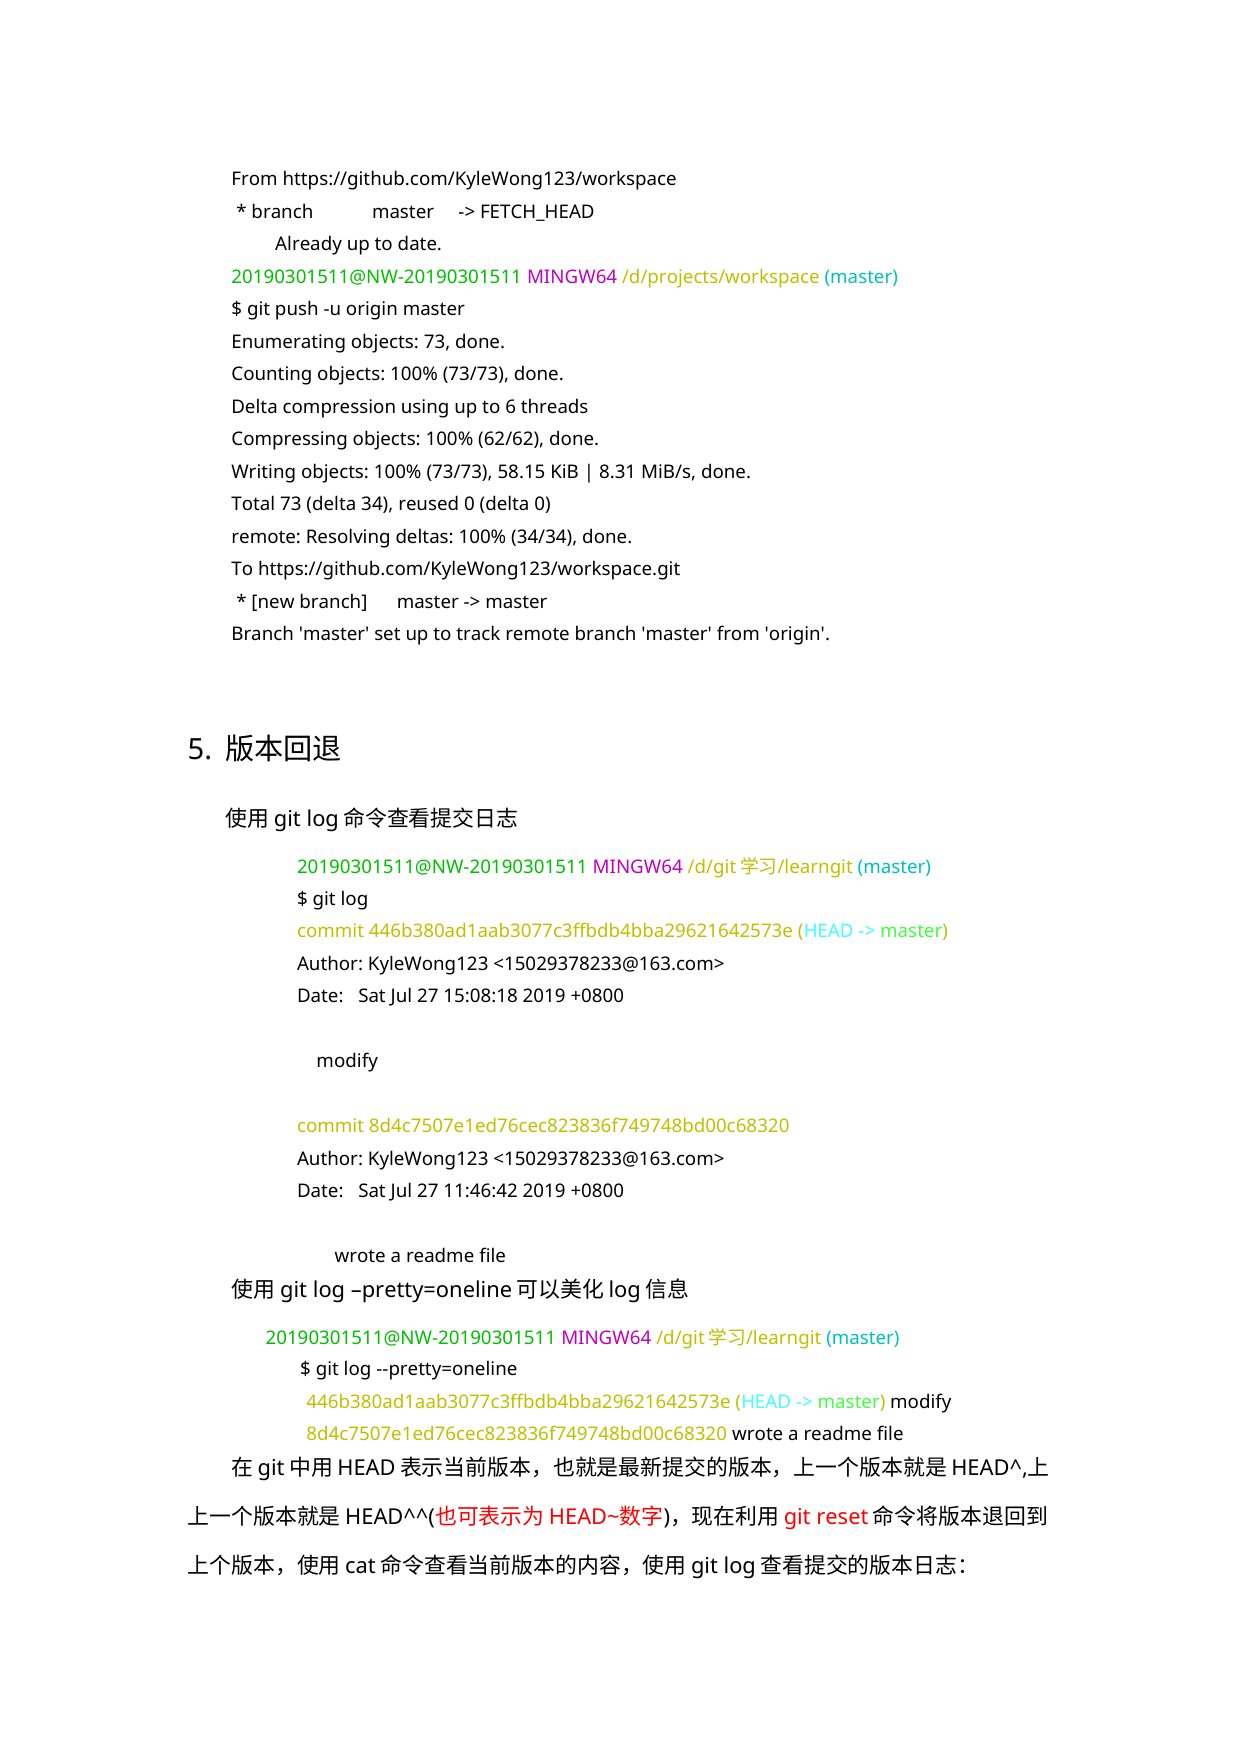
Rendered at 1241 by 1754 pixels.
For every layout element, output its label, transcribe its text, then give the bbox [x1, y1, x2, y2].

text Branch 'master' set up to track remote branch 'master' from 'origin'. [231, 617, 1053, 649]
text Counting objects: 100% (73/73), done. [231, 357, 1053, 389]
text Already up to date. [275, 227, 1053, 259]
text To https://github.com/KyleWong123/workspace.git [231, 552, 1053, 584]
text Author: KyleWong123 <15029378233@163.com> [297, 946, 1053, 979]
text Date: Sat Jul 27 15:08:18 2019 +0800 [297, 979, 1053, 1011]
text Enumerating objects: 73, done. [231, 324, 1053, 357]
text Total 73 (delta 34), reused 0 (delta 0) [231, 487, 1053, 519]
list 使用 git log命令查看提交日志 [225, 801, 1053, 833]
text $ git push -u origin master [231, 292, 1053, 324]
text $ git log --pretty=oneline [187, 1352, 1053, 1385]
text Date: Sat Jul 27 11:46:42 2019 +0800 [297, 1174, 1053, 1206]
text 使用 git log –pretty=oneline可以美化log信息 [187, 1271, 1053, 1304]
text Compressing objects: 100% (62/62), done. [231, 422, 1053, 454]
text 20190301511@NW-20190301511 MINGW64 /d/projects/workspace (master) [231, 259, 1053, 292]
text * branch master -> FETCH_HEAD [231, 194, 1053, 227]
text commit 8d4c7507e1ed76cec823836f749748bd00c68320 [297, 1109, 1053, 1141]
text 446b380ad1aab3077c3ffbdb4bba29621642573e (HEAD -> master) modify [231, 1385, 1053, 1417]
text wrote a readme file [297, 1239, 1053, 1271]
list 版本回退 [187, 714, 1053, 779]
text commit 446b380ad1aab3077c3ffbdb4bba29621642573e (HEAD -> master) [297, 914, 1053, 946]
text * [new branch] master -> master [231, 584, 1053, 617]
text 在git中用HEAD表示当前版本，也就是最新提交的版本，上一个版本就是HEAD^,上上一个版本就是HEAD^^(也可表示为HEAD~数字)，现在利用git reset命令将版本退回到上个版本，使用cat命令查看当前版本的内容，使用git log查看提交的版本日志： [187, 1450, 1053, 1580]
text 8d4c7507e1ed76cec823836f749748bd00c68320 wrote a readme file [231, 1417, 1053, 1450]
text $ git log [297, 881, 1053, 914]
text 20190301511@NW-20190301511 MINGW64 /d/git学习/learngit (master) [187, 1320, 1053, 1352]
text Delta compression using up to 6 threads [231, 389, 1053, 422]
text Writing objects: 100% (73/73), 58.15 KiB | 8.31 MiB/s, done. [231, 454, 1053, 487]
text modify [297, 1044, 1053, 1076]
text Author: KyleWong123 <15029378233@163.com> [297, 1141, 1053, 1174]
text 20190301511@NW-20190301511 MINGW64 /d/git学习/learngit (master) [297, 849, 1053, 881]
text remote: Resolving deltas: 100% (34/34), done. [231, 519, 1053, 552]
text From https://github.com/KyleWong123/workspace [231, 162, 1053, 194]
